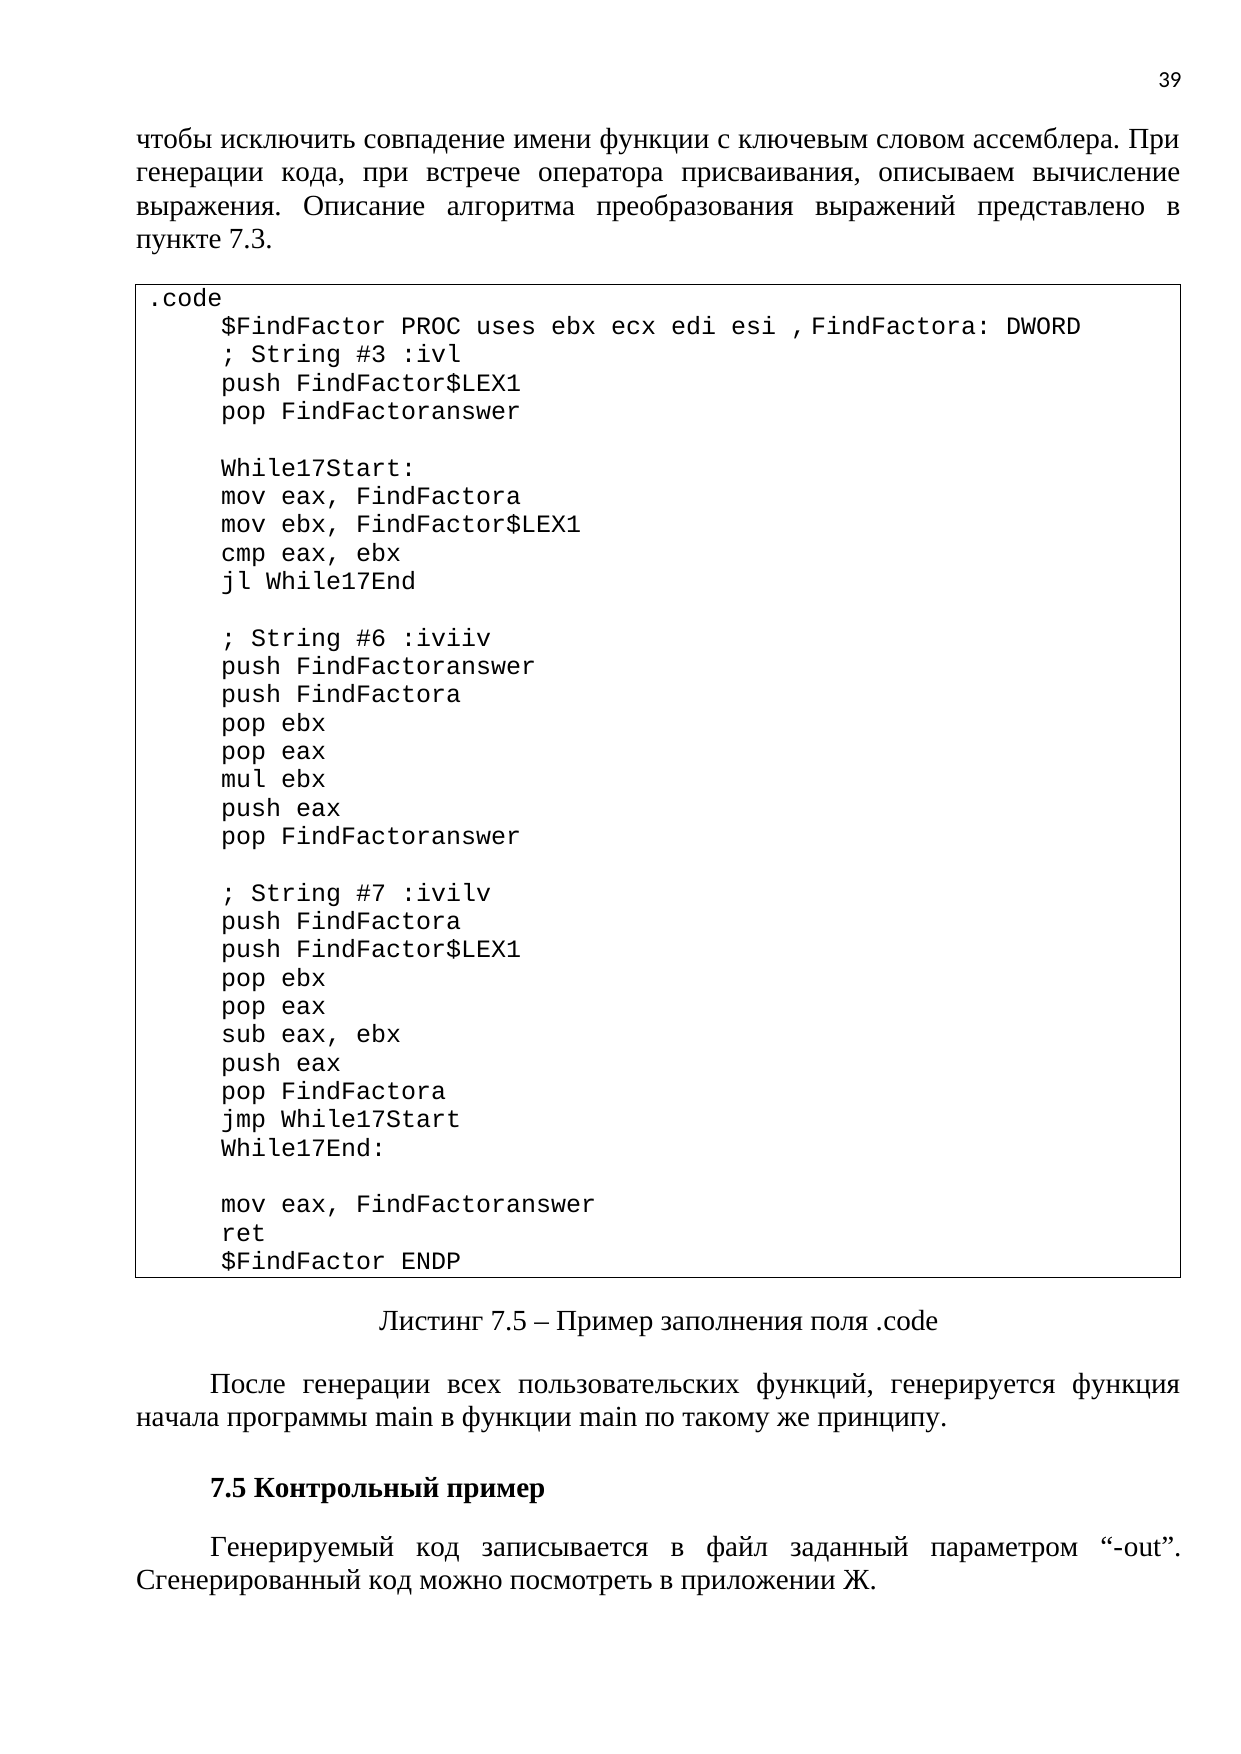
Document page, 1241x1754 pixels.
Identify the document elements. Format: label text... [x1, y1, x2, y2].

table_header .code $FindFactor PROC uses ebx ecx edi esi , FindFactora: DWORD ; String #3 :ivl push FindFactor$LEX1 pop FindFactoranswer While17Start: mov eax, FindFactora mov ebx, FindFactor$LEX1 cmp eax, ebx jl While17End ; String #6 :iviiv push FindFactoranswer push FindFactora pop ebx pop eax mul ebx push eax pop FindFactoranswer ; String #7 :ivilv push FindFactora push FindFactor$LEX1 pop ebx pop eax sub eax, ebx push eax pop FindFactora jmp While17Start While17End: mov eax, FindFactoranswer ret $FindFactor ENDP [136, 285, 1180, 1277]
text После генерации всех пользовательских функций, генерируется функция начала программы main в функции main по такому же принципу. [136, 1366, 1181, 1433]
text Генерируемый код записывается в файл заданный параметром “-out”. Сгенерированный код можно посмотреть в приложении Ж. [136, 1529, 1181, 1596]
subtitle 7.5 Контрольный пример [136, 1470, 1181, 1504]
text Листинг 7.5 – Пример заполнения поля .code [136, 1303, 1181, 1337]
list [136, 121, 1181, 255]
